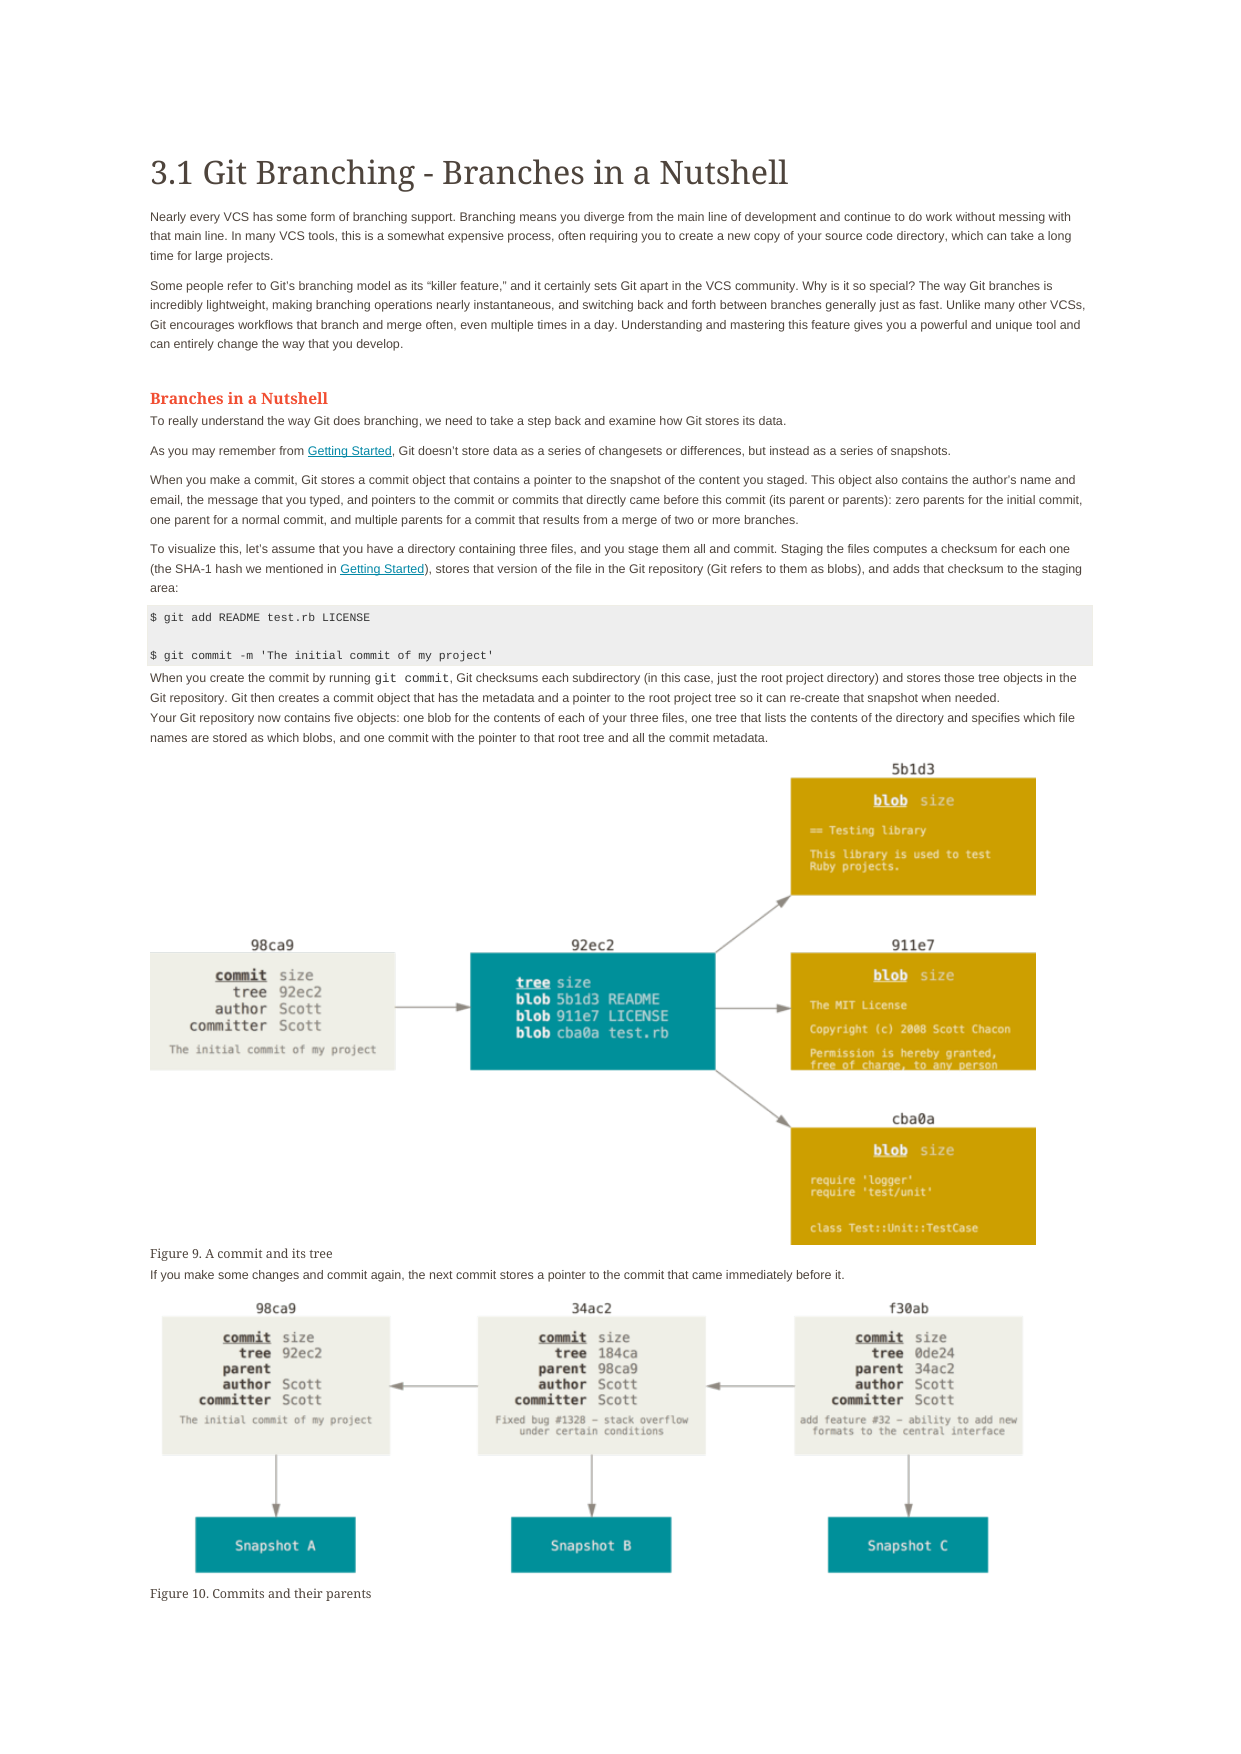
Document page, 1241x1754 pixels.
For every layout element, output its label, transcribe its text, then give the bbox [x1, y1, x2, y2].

text $ git commit -m 'The initial commit of my project' [148, 646, 1092, 665]
text Nearly every VCS has some form of branching support. Branching means you diverge from the main line of development and continue to do work without messing with that main line. In many VCS tools, this is a somewhat expensive process, often requiring you to create a new copy of your source code directory, which can take a long time for large projects. [150, 204, 1090, 263]
picture [371, 447, 377, 455]
text $ git add README test.rb LICENSE [148, 606, 1092, 624]
picture [150, 754, 1036, 1245]
text Some people refer to Git’s branching model as its “killer feature,” and it certainly sets Git apart in the VCS community. Why is it so special? The way Git branches is incredibly lightweight, making branching operations nearly instantaneous, and switching back and forth between branches generally just as fast. Unlike many other VCSs, Git encourages workflows that branch and merge often, even multiple times in a day. Understanding and mastering this feature gives you a powerful and unique tool and can entirely change the way that you develop. [150, 273, 1090, 352]
text To really understand the way Git does branching, we need to take a step back and examine how Git stores its data. [150, 409, 1090, 428]
text Your Git repository now contains five objects: one blob for the contents of each of your three files, one tree that lists the contents of the directory and specifies which file names are stored as which blobs, and one commit with the pointer to that root tree and all the commit metadata. [150, 706, 1090, 745]
picture [385, 564, 392, 573]
picture [324, 447, 330, 455]
text To visualize this, let’s assume that you have a directory containing three files, and you stage them all and commit. Staging the files computes a checksum for each one (the SHA-1 hash we mentioned in Getting Started), stores that version of the file in the Git repository (Git refers to them as blobs), and adds that checksum to the staging area: [150, 536, 1090, 596]
text Figure 10. Commits and their parents [150, 1585, 1090, 1602]
text Branches in a Nutshell [150, 369, 1090, 409]
text When you create the commit by running git commit, Git checksums each subdirectory (in this case, just the root project directory) and stores those tree objects in the Git repository. Git then creates a commit object that has the metadata and a pointer to the root project tree so it can re-create that snapshot when needed. [150, 666, 1090, 706]
text 3.1 Git Branching - Branches in a Nutshell [150, 150, 1090, 194]
text When you make a commit, Git stores a commit object that contains a pointer to the snapshot of the content you staged. This object also contains the author’s name and email, the message that you typed, and pointers to the commit or commits that directly came before this commit (its parent or parents): zero parents for the initial commit, one parent for a normal commit, and multiple parents for a commit that results from a merge of two or more branches. [150, 468, 1090, 527]
text As you may remember from Getting Started, Git doesn’t store data as a series of changesets or differences, but instead as a series of snapshots. [150, 438, 1090, 458]
text If you make some changes and commit again, the next commit stores a pointer to the commit that came immediately before it. [150, 1262, 1090, 1282]
picture [150, 1291, 1036, 1585]
text Figure 9. A commit and its tree [150, 1245, 1090, 1262]
picture [396, 566, 402, 573]
picture [385, 446, 390, 455]
picture [308, 446, 316, 455]
